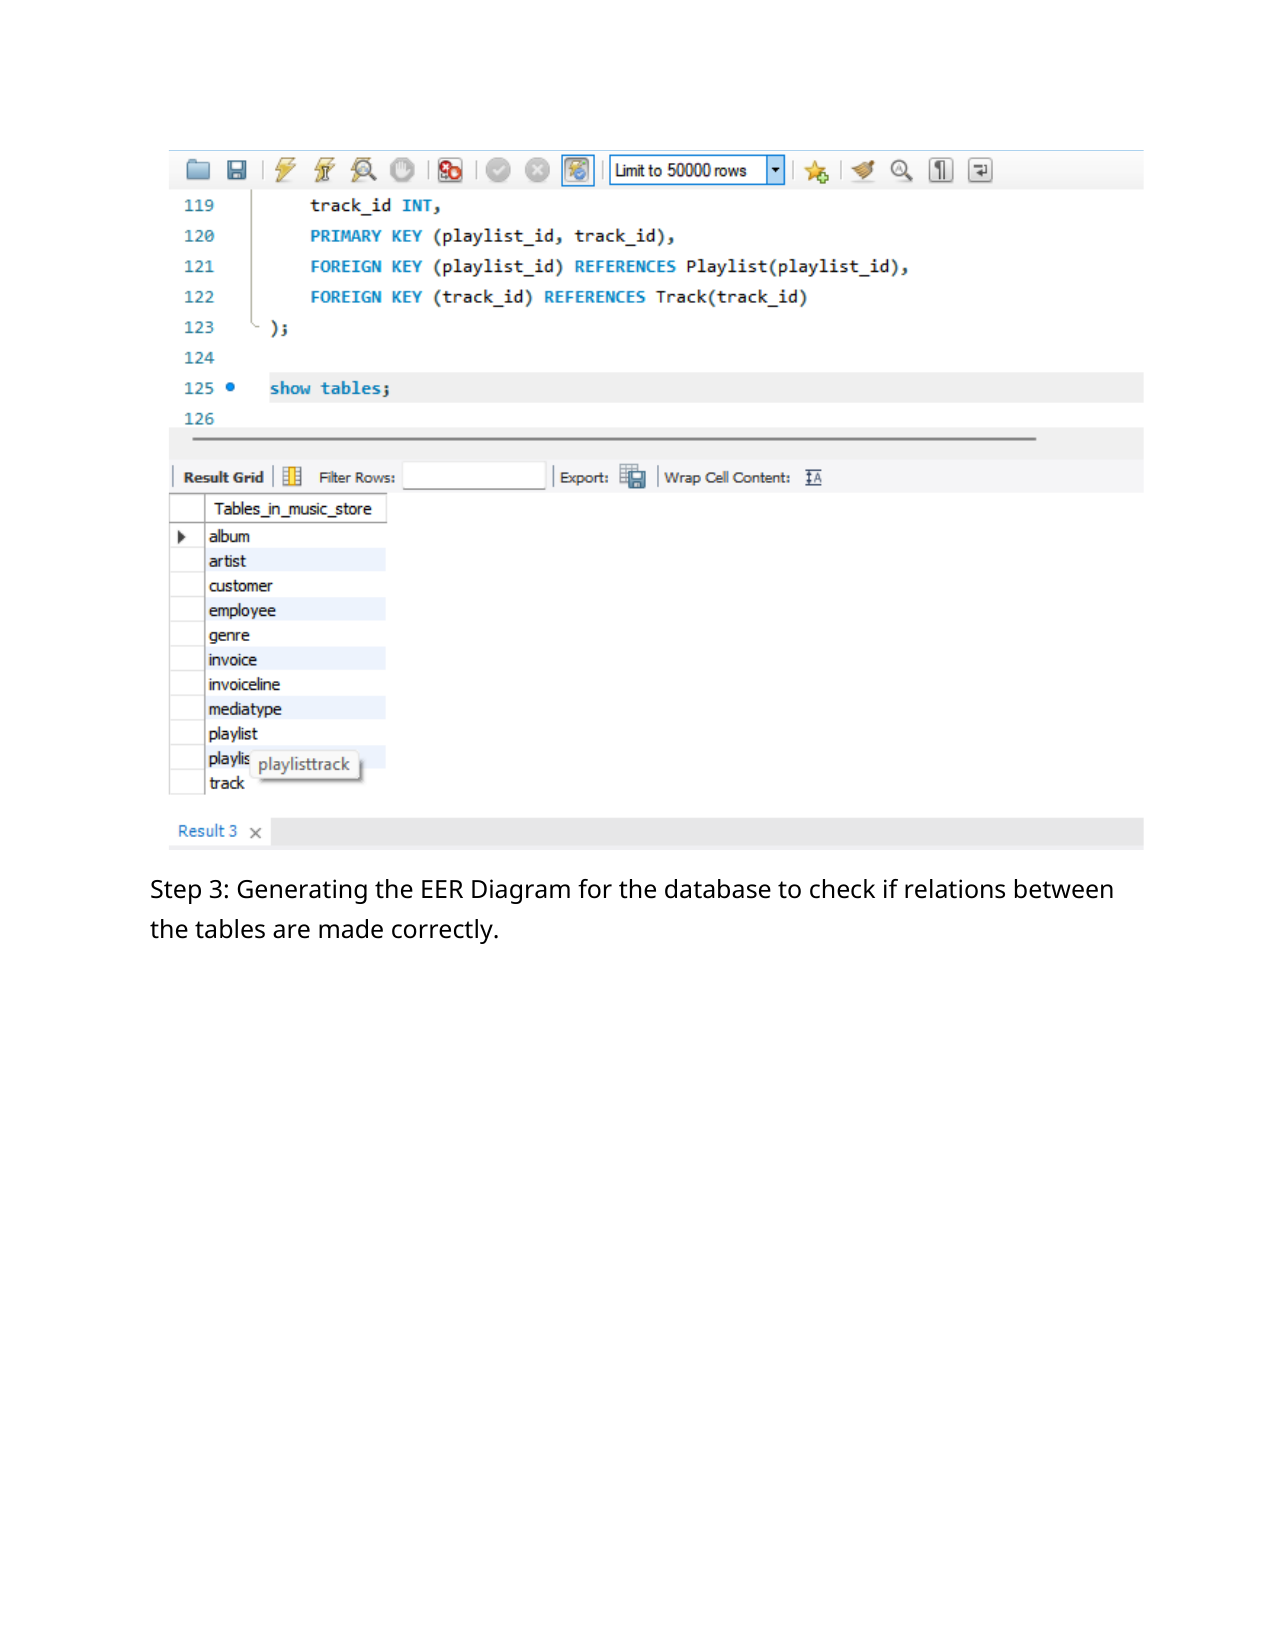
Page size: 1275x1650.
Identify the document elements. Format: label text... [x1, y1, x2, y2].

text Step 3: Generating the EER Diagram for the database to check if relations between the tables are made correctly. [150, 872, 1125, 946]
